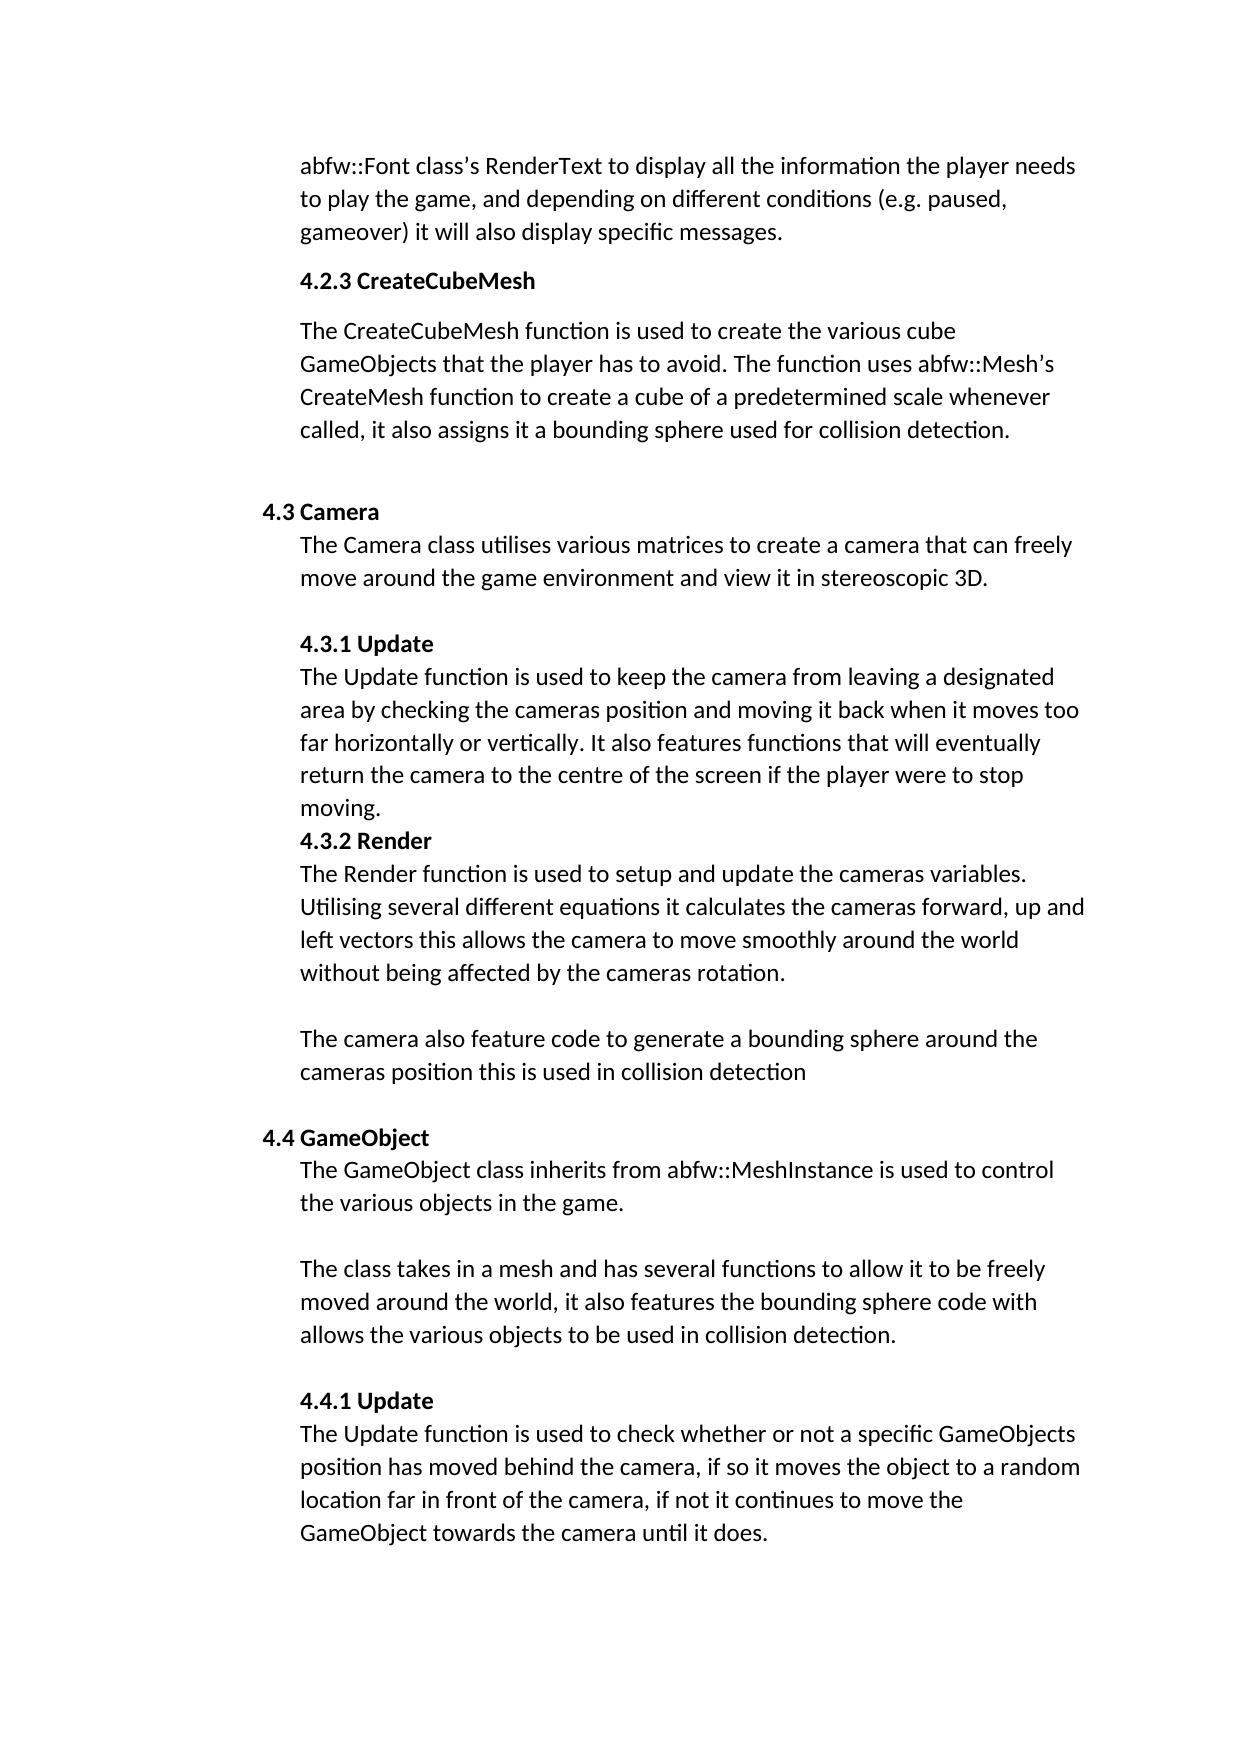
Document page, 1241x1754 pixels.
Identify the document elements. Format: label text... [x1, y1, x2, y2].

text 4.2.3 CreateCubeMesh [300, 265, 1090, 296]
list GameObject [262, 1122, 1090, 1152]
list 4.3.1 Update [300, 628, 1090, 658]
list 4.4.1 Update [300, 1385, 1090, 1416]
list 4.3.2 Render [300, 825, 1090, 856]
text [300, 150, 1090, 246]
list The class takes in a mesh and has several functions to allow it to be freely moved around the world, it also features the bounding sphere code with allows the various objects to be used in collision detection. [300, 1253, 1090, 1350]
list The GameObject class inherits from abfw::MeshInstance is used to control the various objects in the game. [300, 1154, 1090, 1218]
list The Update function is used to check whether or not a specific GameObjects position has moved behind the camera, if so it moves the object to a random location far in front of the camera, if not it continues to move the GameObject towards the camera until it does. [300, 1418, 1090, 1547]
list Camera [262, 496, 1090, 527]
list The Camera class utilises various matrices to create a camera that can freely move around the game environment and view it in stereoscopic 3D. [300, 529, 1090, 593]
list The Render function is used to setup and update the cameras variables. Utilising several different equations it calculates the cameras forward, up and left vectors this allows the camera to move smoothly around the world without being affected by the cameras rotation. [300, 858, 1090, 988]
list The Update function is used to keep the camera from leaving a designated area by checking the cameras position and moving it back when it moves too far horizontally or vertically. It also features functions that will eventually return the camera to the centre of the screen if the player were to stop moving. [300, 661, 1090, 823]
list The camera also feature code to generate a bounding sphere around the cameras position this is used in collision detection [300, 1023, 1090, 1086]
text The CreateCubeMesh function is used to create the various cube GameObjects that the player has to avoid. The function uses abfw::Mesh’s CreateMesh function to create a cube of a predetermined scale whenever called, it also assigns it a bounding sphere used for collision detection. [300, 315, 1090, 444]
